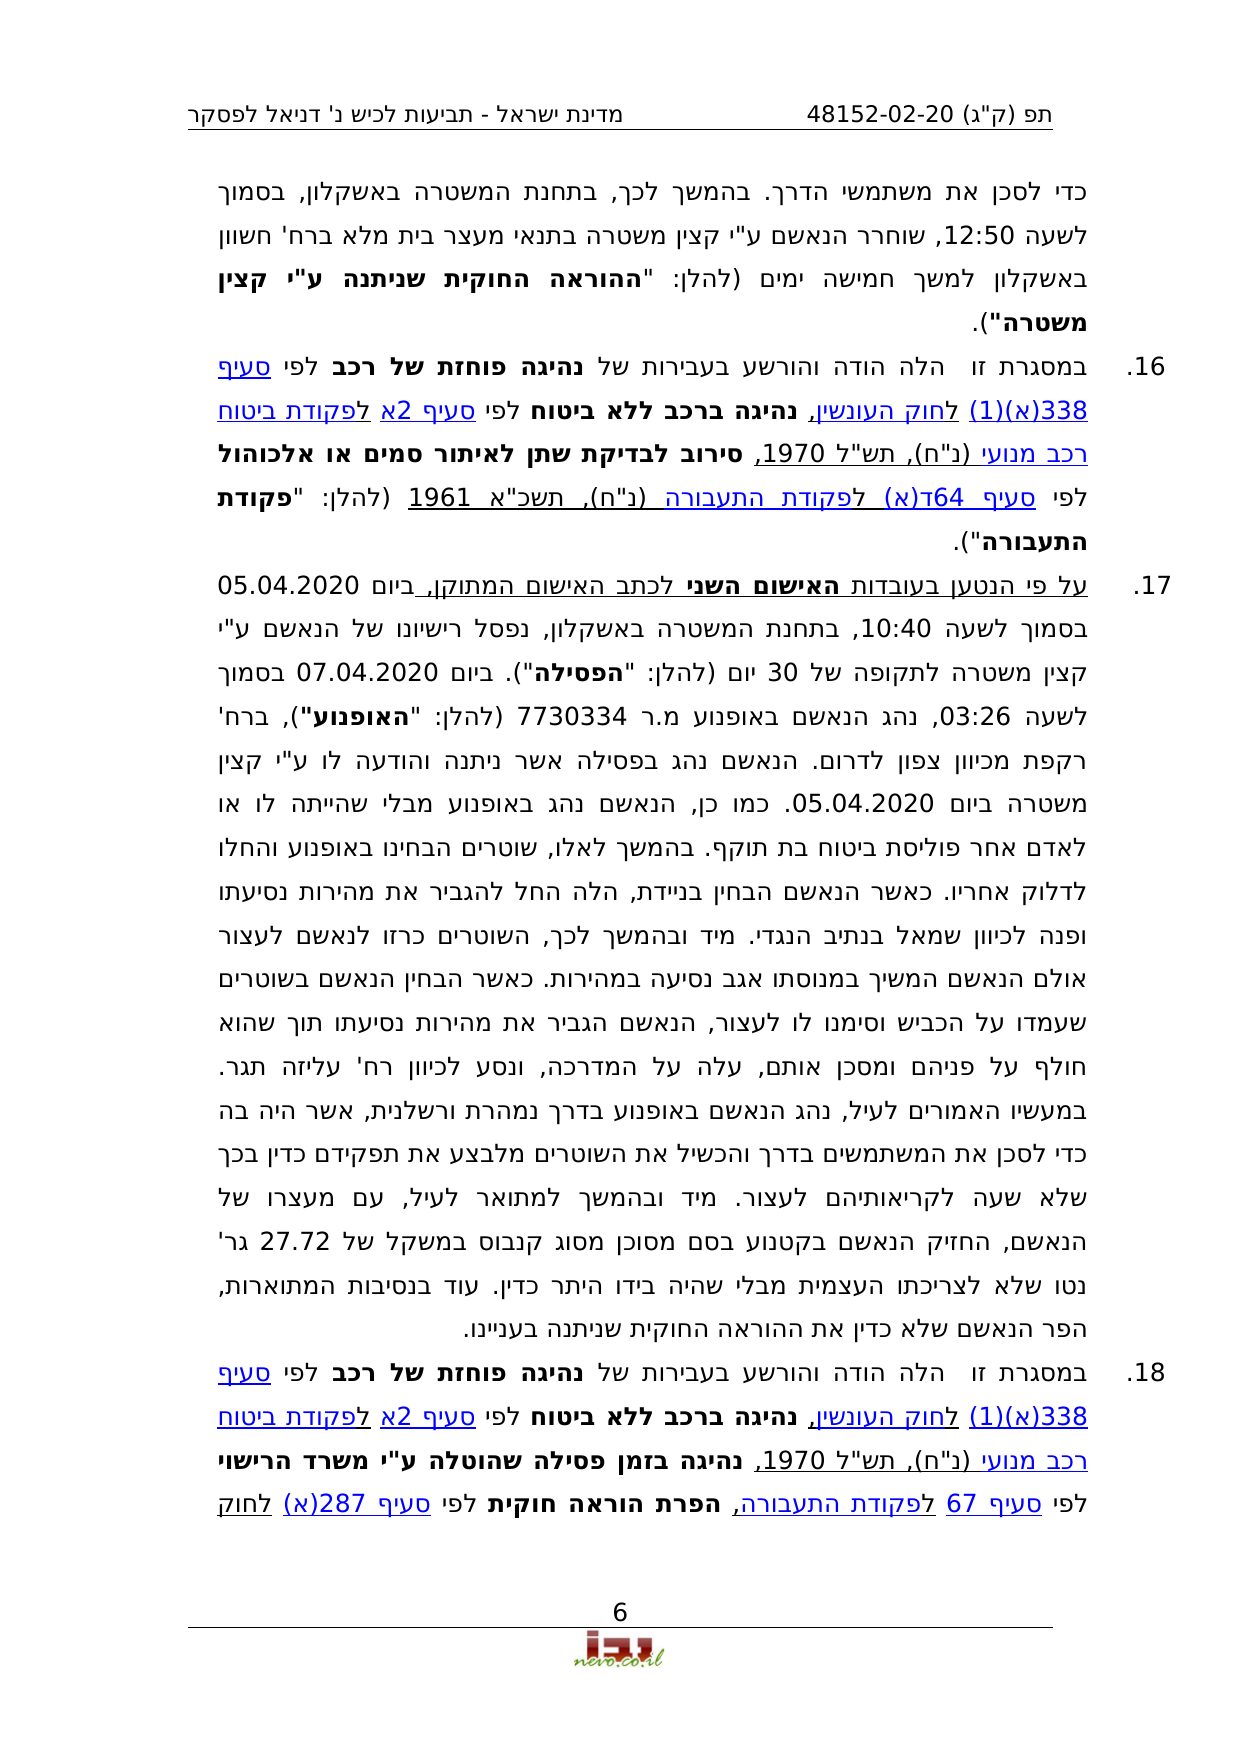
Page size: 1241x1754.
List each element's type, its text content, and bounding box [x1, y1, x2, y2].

list על פי הנטען בעובדות האישום השני לכתב האישום המתוקן, ביום 05.04.2020 בסמוך לשעה 10:40, בתחנת המשטרה באשקלון, נפסל רישיונו של הנאשם ע"י קצין משטרה לתקופה של 30 יום (להלן: "הפסילה"). ביום 07.04.2020 בסמוך לשעה 03:26, נהג הנאשם באופנוע מ.ר 7730334 (להלן: "האופנוע"), ברח' רקפת מכיוון צפון לדרום. הנאשם נהג בפסילה אשר ניתנה והודעה לו ע"י קצין משטרה ביום 05.04.2020. כמו כן, הנאשם נהג באופנוע מבלי שהייתה לו או לאדם אחר פוליסת ביטוח בת תוקף. בהמשך לאלו, שוטרים הבחינו באופנוע והחלו לדלוק אחריו. כאשר הנאשם הבחין בניידת, הלה החל להגביר את מהירות נסיעתו ופנה לכיוון שמאל בנתיב הנגדי. מיד ובהמשך לכך, השוטרים כרזו לנאשם לעצור אולם הנאשם המשיך במנוסתו אגב נסיעה במהירות. כאשר הבחין הנאשם בשוטרים שעמדו על הכביש וסימנו לו לעצור, הנאשם הגביר את מהירות נסיעתו תוך שהוא חולף על פניהם ומסכן אותם, עלה על המדרכה, ונסע לכיוון רח' עליזה תגר. במעשיו האמורים לעיל, נהג הנאשם באופנוע בדרך נמהרת ורשלנית, אשר היה בה כדי לסכן את המשתמשים בדרך והכשיל את השוטרים מלבצע את תפקידם כדין בכך שלא שעה לקריאותיהם לעצור. מיד ובהמשך למתואר לעיל, עם מעצרו של הנאשם, החזיק הנאשם בקטנוע בסם מסוכן מסוג קנבוס במשקל של 27.72 גר' נטו שלא לצריכתו העצמית מבלי שהיה בידו היתר כדין. עוד בנסיבות המתוארות, הפר הנאשם שלא כדין את ההוראה החוקית שניתנה בעניינו. [217, 571, 1132, 1344]
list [217, 1358, 1126, 1519]
list במסגרת זו הלה הודה והורשע בעבירות של נהיגה פוחזת של רכב לפי סעיף 338(א)(1) לחוק העונשין, נהיגה ברכב ללא ביטוח לפי סעיף 2א לפקודת ביטוח רכב מנועי (נ"ח), תש"ל 1970, סירוב לבדיקת שתן לאיתור סמים או אלכוהול לפי סעיף 64ד(א) לפקודת התעבורה (נ"ח), תשכ"א 1961 (להלן: "פקודת התעבורה"). [217, 352, 1126, 556]
picture [574, 1630, 666, 1668]
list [217, 177, 1126, 338]
